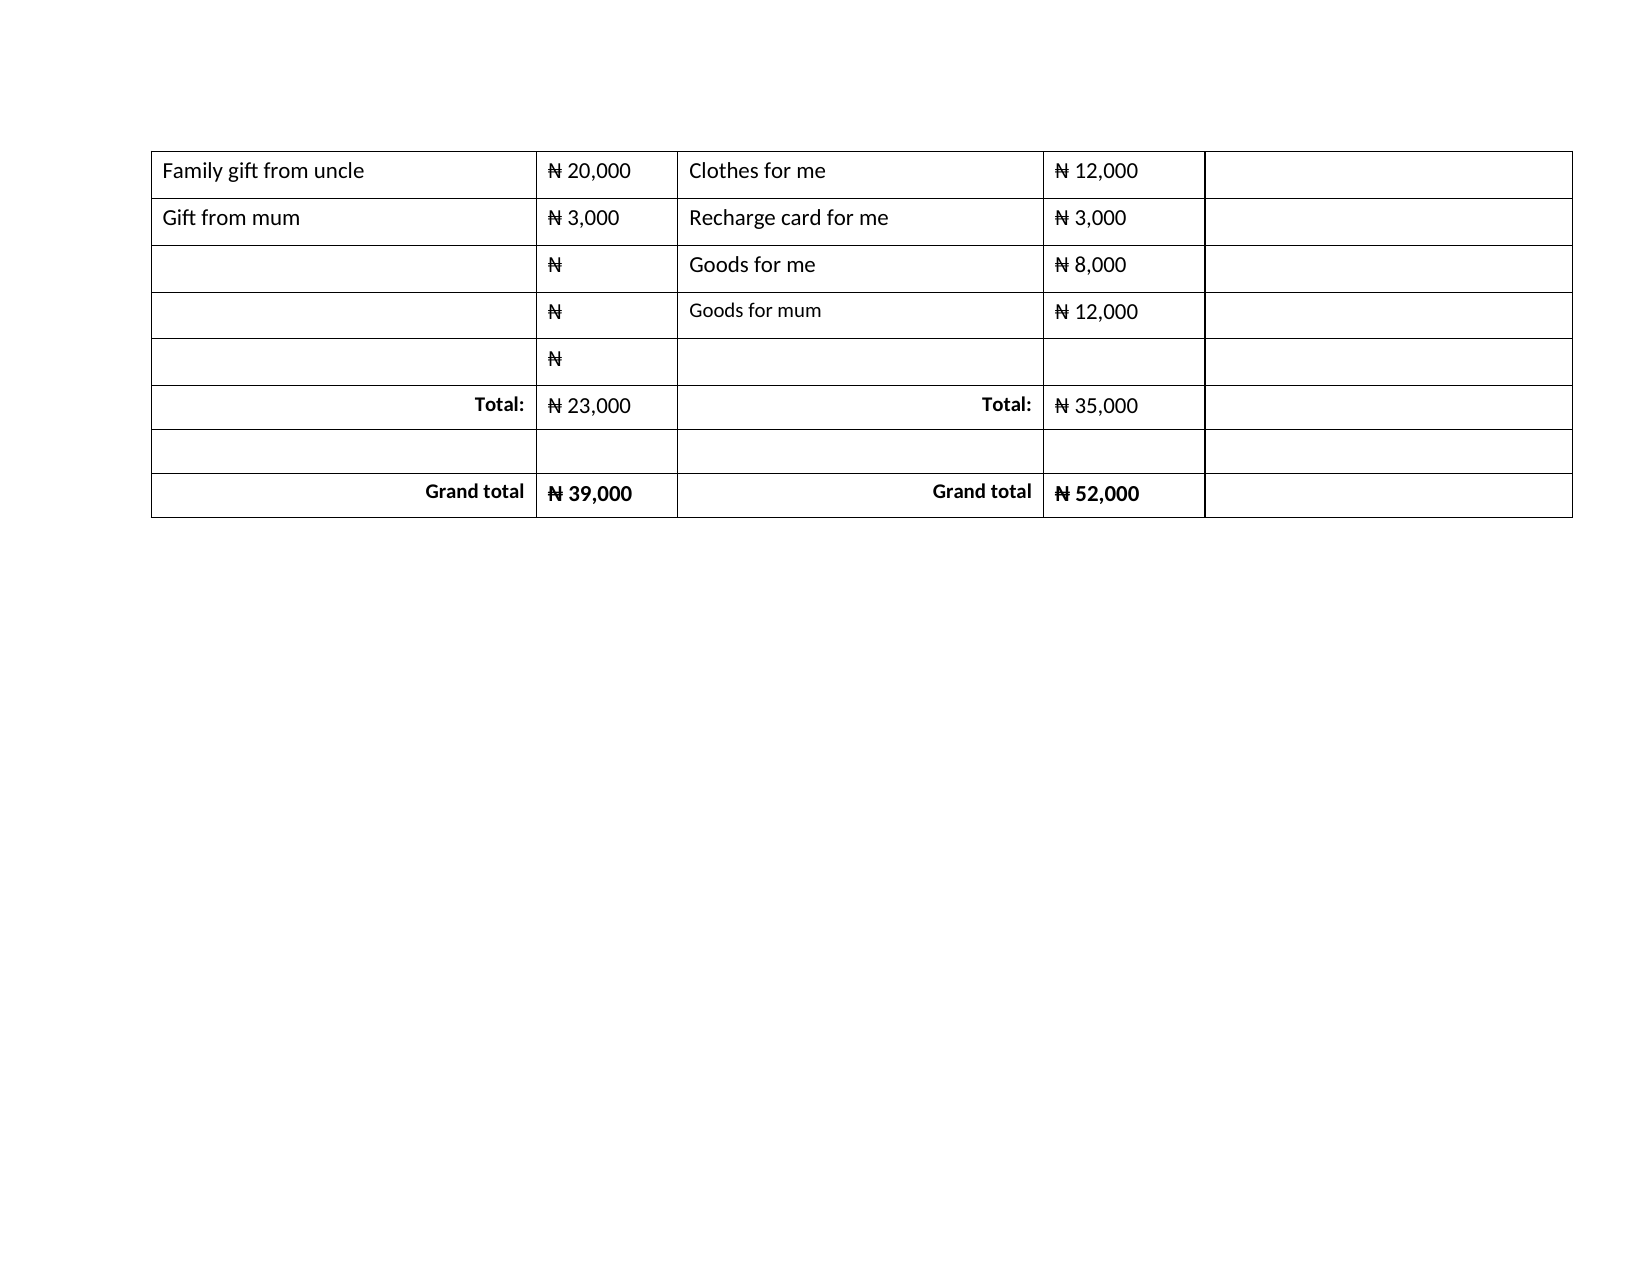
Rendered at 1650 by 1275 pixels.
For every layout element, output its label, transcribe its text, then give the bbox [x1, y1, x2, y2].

table_cell [152, 430, 536, 473]
table_cell Gift from mum [152, 199, 536, 244]
table_cell [678, 430, 1043, 473]
table_cell [152, 293, 536, 338]
table_cell [1044, 339, 1204, 385]
table_cell Family gift from uncle [152, 152, 536, 197]
table_cell ₦ 35,000 [1044, 386, 1204, 429]
table_cell Total: [678, 386, 1043, 429]
table_cell [1206, 430, 1572, 473]
table_cell [152, 339, 536, 385]
table_cell ₦ [537, 339, 677, 385]
table_cell [1206, 386, 1572, 429]
table_cell ₦ 23,000 [537, 386, 677, 429]
table_cell ₦ 39,000 [537, 474, 677, 517]
table_cell [1206, 474, 1572, 517]
table_cell [1206, 339, 1572, 385]
table_cell ₦ 12,000 [1044, 293, 1204, 338]
table_cell Grand total [152, 474, 536, 517]
table_cell ₦ [537, 246, 677, 292]
table_cell ₦ 52,000 [1044, 474, 1204, 517]
table_cell Total: [152, 386, 536, 429]
table_cell ₦ 3,000 [537, 199, 677, 244]
table_cell [1044, 430, 1204, 473]
table_cell ₦ [537, 293, 677, 338]
table_cell [678, 339, 1043, 385]
table_cell [1206, 152, 1572, 197]
table_cell [1206, 293, 1572, 338]
table_cell Clothes for me [678, 152, 1043, 197]
table_cell Goods for me [678, 246, 1043, 292]
table_cell ₦ 12,000 [1044, 152, 1204, 197]
table_cell Grand total [678, 474, 1043, 517]
table_cell ₦ 3,000 [1044, 199, 1204, 244]
table_cell Recharge card for me [678, 199, 1043, 244]
table_cell [537, 430, 677, 473]
table_cell [152, 246, 536, 292]
table_cell [1206, 246, 1572, 292]
table_cell [1206, 199, 1572, 244]
table_cell ₦ 20,000 [537, 152, 677, 197]
table_cell Goods for mum [678, 293, 1043, 338]
table_cell ₦ 8,000 [1044, 246, 1204, 292]
